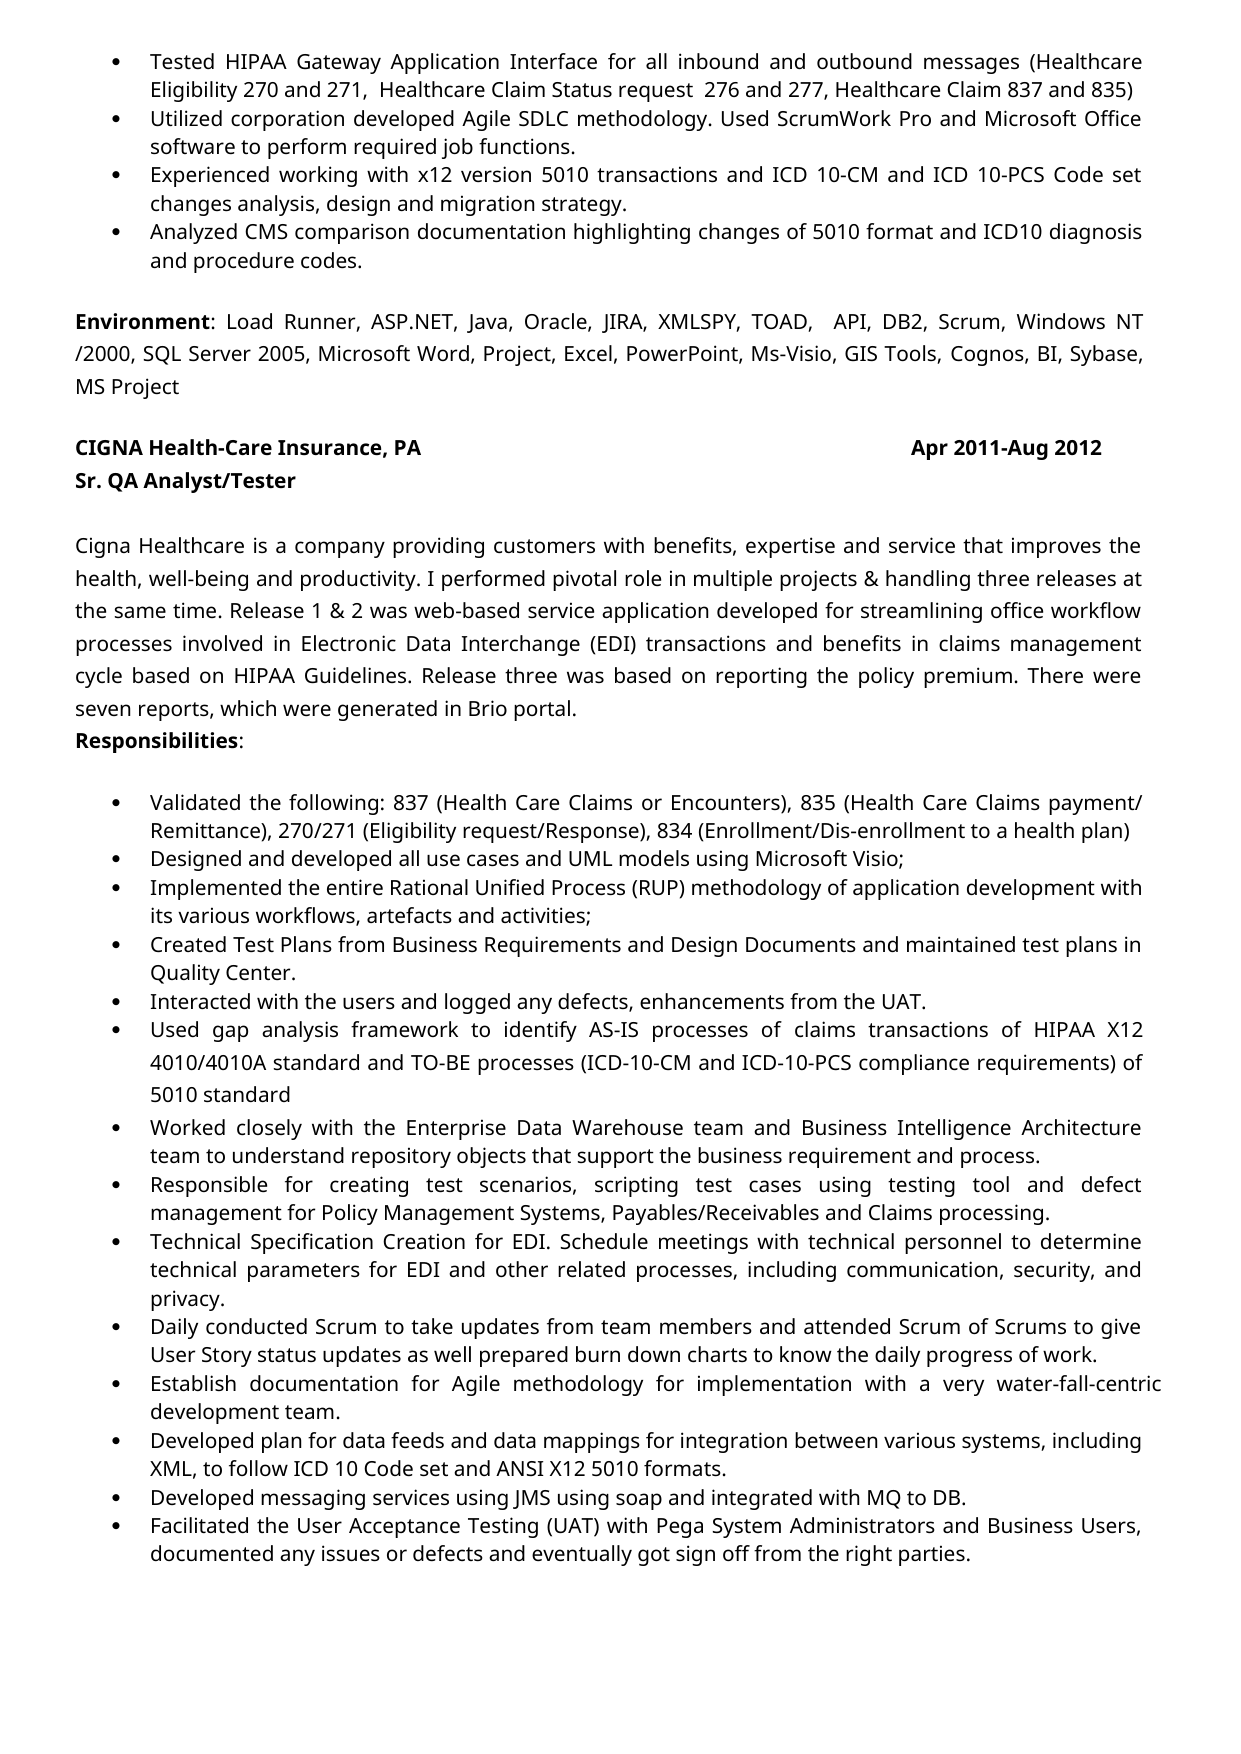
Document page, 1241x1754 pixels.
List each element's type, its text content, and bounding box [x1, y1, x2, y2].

list Validated the following: 837 (Health Care Claims or Encounters), 835 (Health Care Claims payment/ Remittance), 270/271 (Eligibility request/Response), 834 (Enrollment/Dis-enrollment to a health plan) [112, 788, 1143, 844]
list Sr. QA Analyst/Tester [75, 466, 1143, 494]
list CIGNA Health-Care Insurance, PA Apr 2011-Aug 2012 [75, 433, 1143, 462]
list Technical Specification Creation for EDI. Schedule meetings with technical personnel to determine technical parameters for EDI and other related processes, including communication, security, and privacy. [112, 1227, 1143, 1312]
list Worked closely with the Enterprise Data Warehouse team and Business Intelligence Architecture team to understand repository objects that support the business requirement and process. [112, 1113, 1143, 1170]
list Cigna Healthcare is a company providing customers with benefits, expertise and service that improves the health, well-being and productivity. I performed pivotal role in multiple projects & handling three releases at the same time. Release 1 & 2 was web-based service application developed for streamlining office workflow processes involved in Electronic Data Interchange (EDI) transactions and benefits in claims management cycle based on HIPAA Guidelines. Release three was based on reporting the policy premium. There were seven reports, which were generated in Brio portal. [75, 531, 1143, 722]
list Facilitated the User Acceptance Testing (UAT) with Pega System Administrators and Business Users, documented any issues or defects and eventually got sign off from the right parties. [112, 1511, 1143, 1568]
list Establish documentation for Agile methodology for implementation with a very water-fall-centric development team. [112, 1369, 1163, 1426]
list Interacted with the users and logged any defects, enhancements from the UAT. [112, 987, 1143, 1015]
list Daily conducted Scrum to take updates from team members and attended Scrum of Scrums to give User Story status updates as well prepared burn down charts to know the daily progress of work. [112, 1312, 1143, 1369]
list Analyzed CMS comparison documentation highlighting changes of 5010 format and ICD10 diagnosis and procedure codes. [112, 217, 1143, 274]
list Experienced working with x12 version 5010 transactions and ICD 10-CM and ICD 10-PCS Code set changes analysis, design and migration strategy. [112, 161, 1143, 217]
list Developed plan for data feeds and data mappings for integration between various systems, including XML, to follow ICD 10 Code set and ANSI X12 5010 formats. [112, 1426, 1143, 1483]
list Used gap analysis framework to identify AS-IS processes of claims transactions of HIPAA X12 4010/4010A standard and TO-BE processes (ICD-10-CM and ICD-10-PCS compliance requirements) of 5010 standard [112, 1015, 1143, 1109]
list Tested HIPAA Gateway Application Interface for all inbound and outbound messages (Healthcare Eligibility 270 and 271, Healthcare Claim Status request 276 and 277, Healthcare Claim 837 and 835) [112, 47, 1143, 104]
text Responsibilities: [75, 727, 1143, 755]
list Designed and developed all use cases and UML models using Microsoft Visio; [112, 844, 1143, 873]
list Responsible for creating test scenarios, scripting test cases using testing tool and defect management for Policy Management Systems, Payables/Receivables and Claims processing. [112, 1170, 1143, 1227]
text Environment: Load Runner, ASP.NET, Java, Oracle, JIRA, XMLSPY, TOAD, API, DB2, Scrum, Windows NT /2000, SQL Server 2005, Microsoft Word, Project, Excel, PowerPoint, Ms-Visio, GIS Tools, Cognos, BI, Sybase, MS Project [75, 307, 1143, 401]
list Created Test Plans from Business Requirements and Design Documents and maintained test plans in Quality Center. [112, 930, 1143, 987]
list Developed messaging services using JMS using soap and integrated with MQ to DB. [112, 1483, 1143, 1511]
list Implemented the entire Rational Unified Process (RUP) methodology of application development with its various workflows, artefacts and activities; [112, 873, 1143, 930]
list Utilized corporation developed Agile SDLC methodology. Used ScrumWork Pro and Microsoft Office software to perform required job functions. [112, 104, 1143, 161]
